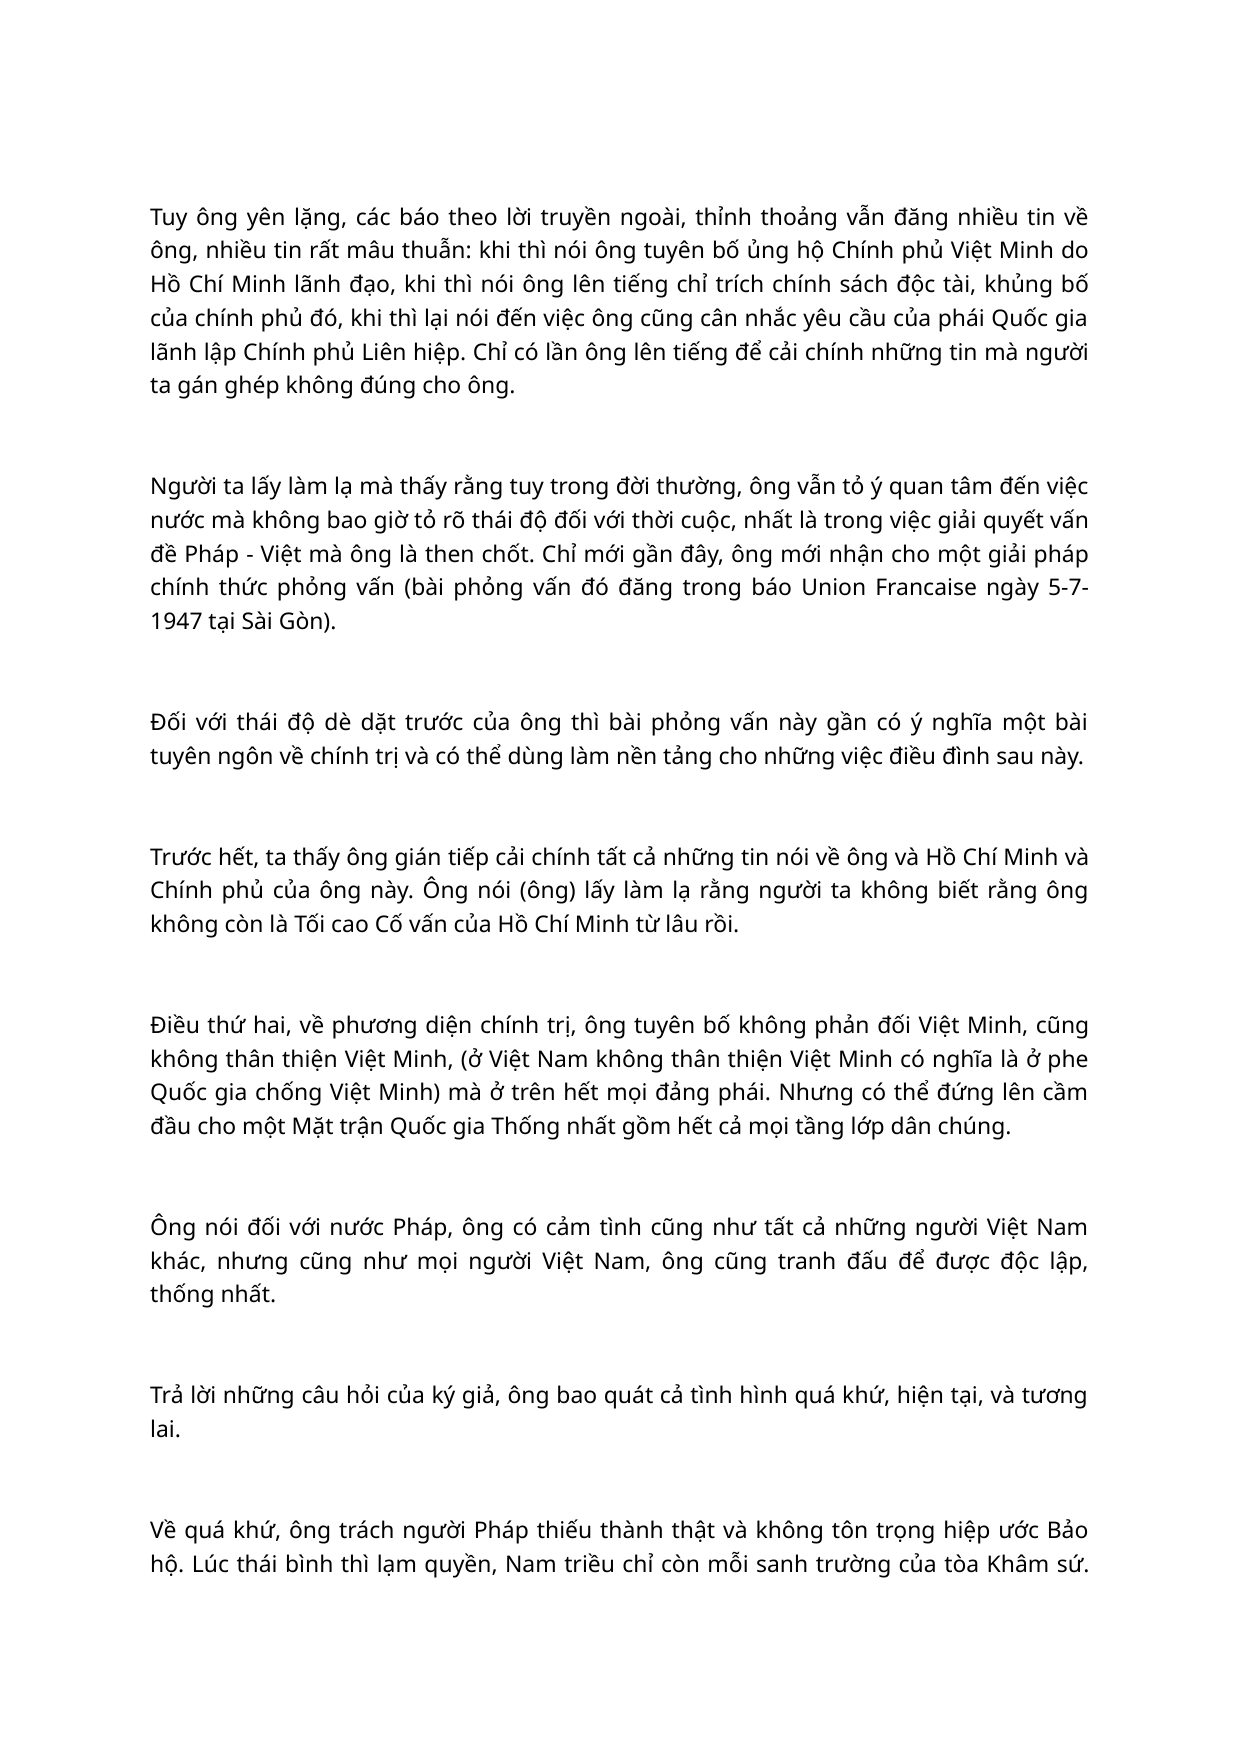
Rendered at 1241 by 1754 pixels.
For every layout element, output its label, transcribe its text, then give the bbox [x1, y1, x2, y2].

text Trước hết, ta thấy ông gián tiếp cải chính tất cả những tin nói về ông và Hồ Chí Minh và Chính phủ của ông này. Ông nói (ông) lấy làm lạ rằng người ta không biết rằng ông không còn là Tối cao Cố vấn của Hồ Chí Minh từ lâu rồi. [150, 840, 1090, 939]
text Điều thứ hai, về phương diện chính trị, ông tuyên bố không phản đối Việt Minh, cũng không thân thiện Việt Minh, (ở Việt Nam không thân thiện Việt Minh có nghĩa là ở phe Quốc gia chống Việt Minh) mà ở trên hết mọi đảng phái. Nhưng có thể đứng lên cầm đầu cho một Mặt trận Quốc gia Thống nhất gồm hết cả mọi tầng lớp dân chúng. [150, 1009, 1090, 1141]
text Trả lời những câu hỏi của ký giả, ông bao quát cả tình hình quá khứ, hiện tại, và tương lai. [150, 1379, 1090, 1444]
text Người ta lấy làm lạ mà thấy rằng tuy trong đời thường, ông vẫn tỏ ý quan tâm đến việc nước mà không bao giờ tỏ rõ thái độ đối với thời cuộc, nhất là trong việc giải quyết vấn đề Pháp - Việt mà ông là then chốt. Chỉ mới gần đây, ông mới nhận cho một giải pháp chính thức phỏng vấn (bài phỏng vấn đó đăng trong báo Union Francaise ngày 5-7-1947 tại Sài Gòn). [150, 470, 1090, 636]
text Đối với thái độ dè dặt trước của ông thì bài phỏng vấn này gần có ý nghĩa một bài tuyên ngôn về chính trị và có thể dùng làm nền tảng cho những việc điều đình sau này. [150, 706, 1090, 771]
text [150, 1514, 1090, 1579]
text Tuy ông yên lặng, các báo theo lời truyền ngoài, thỉnh thoảng vẫn đăng nhiều tin về ông, nhiều tin rất mâu thuẫn: khi thì nói ông tuyên bố ủng hộ Chính phủ Việt Minh do Hồ Chí Minh lãnh đạo, khi thì nói ông lên tiếng chỉ trích chính sách độc tài, khủng bố của chính phủ đó, khi thì lại nói đến việc ông cũng cân nhắc yêu cầu của phái Quốc gia lãnh lập Chính phủ Liên hiệp. Chỉ có lần ông lên tiếng để cải chính những tin mà người ta gán ghép không đúng cho ông. [150, 200, 1090, 400]
text Ông nói đối với nước Pháp, ông có cảm tình cũng như tất cả những người Việt Nam khác, nhưng cũng như mọi người Việt Nam, ông cũng tranh đấu để được độc lập, thống nhất. [150, 1211, 1090, 1309]
